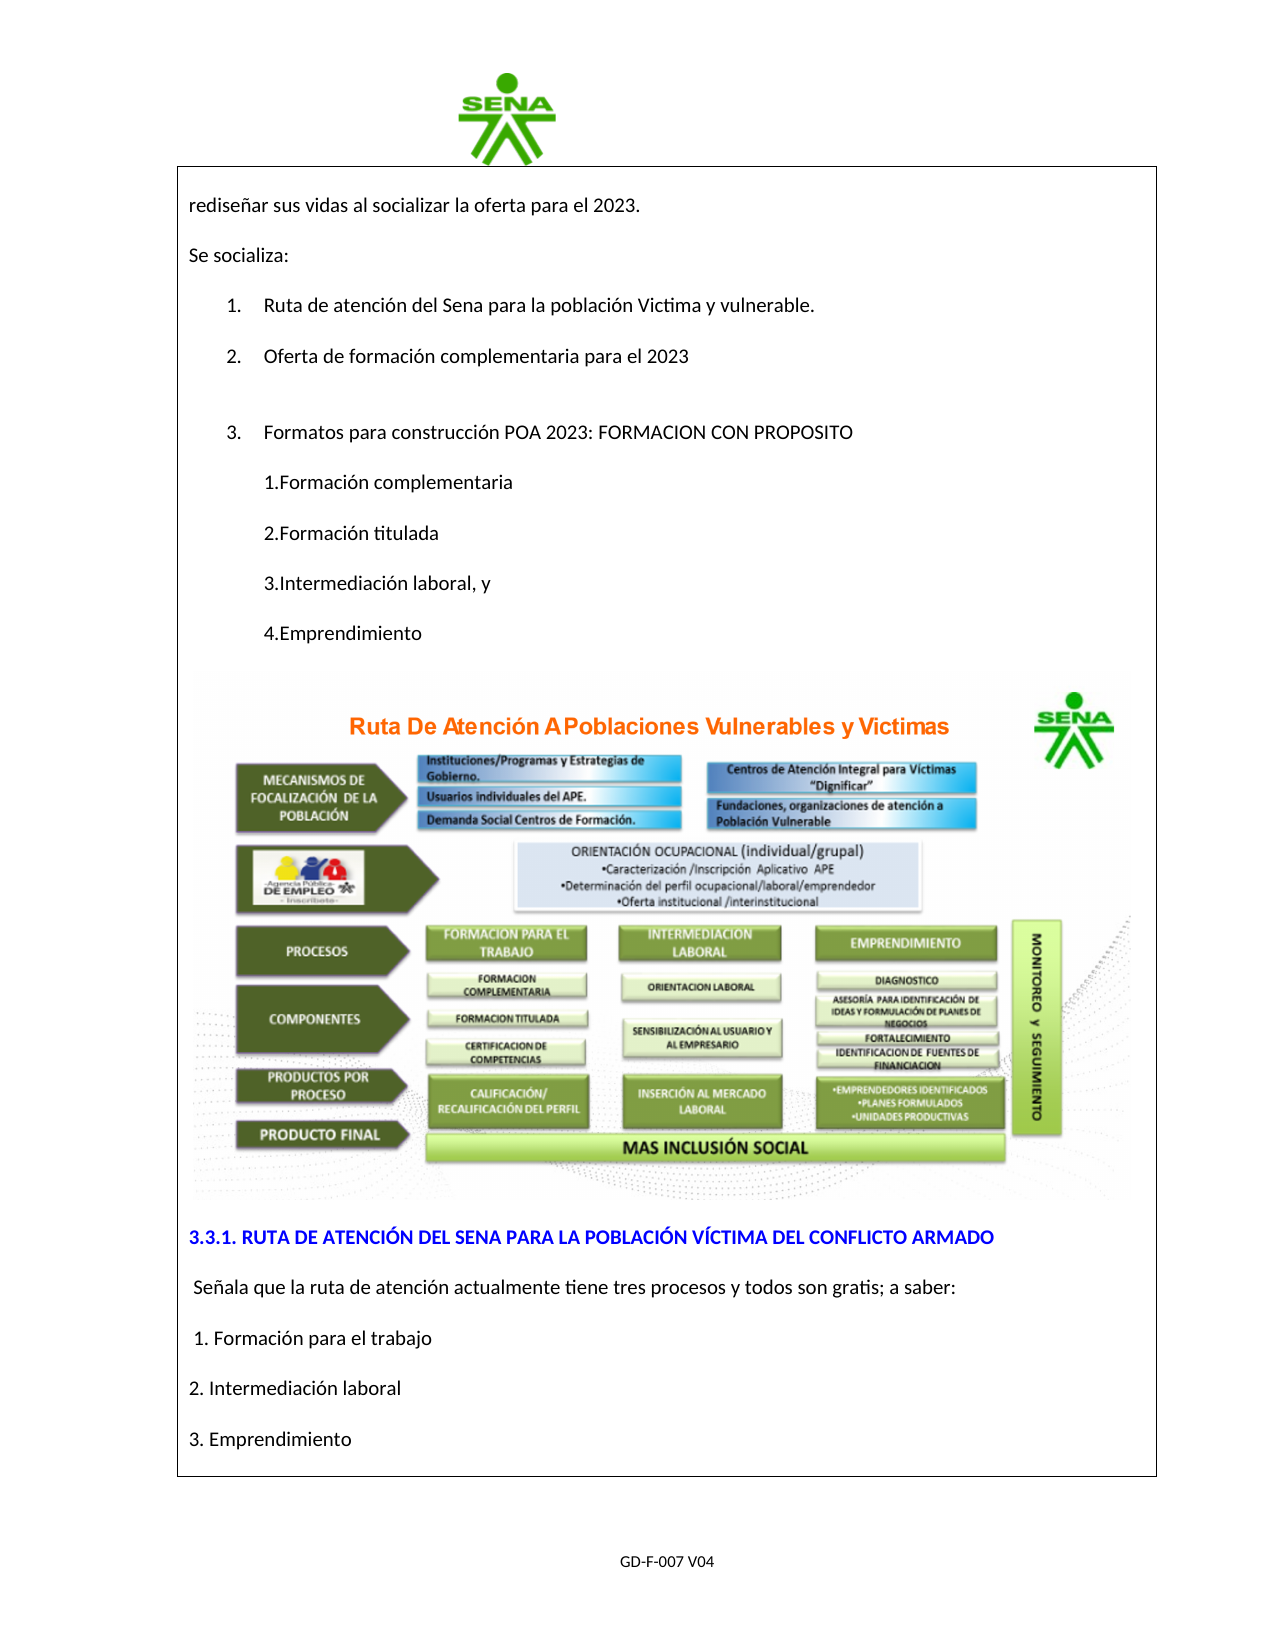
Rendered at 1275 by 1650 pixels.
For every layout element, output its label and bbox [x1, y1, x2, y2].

picture [458, 73, 556, 166]
picture [193, 671, 1131, 1200]
table_cell [178, 167, 1156, 1476]
